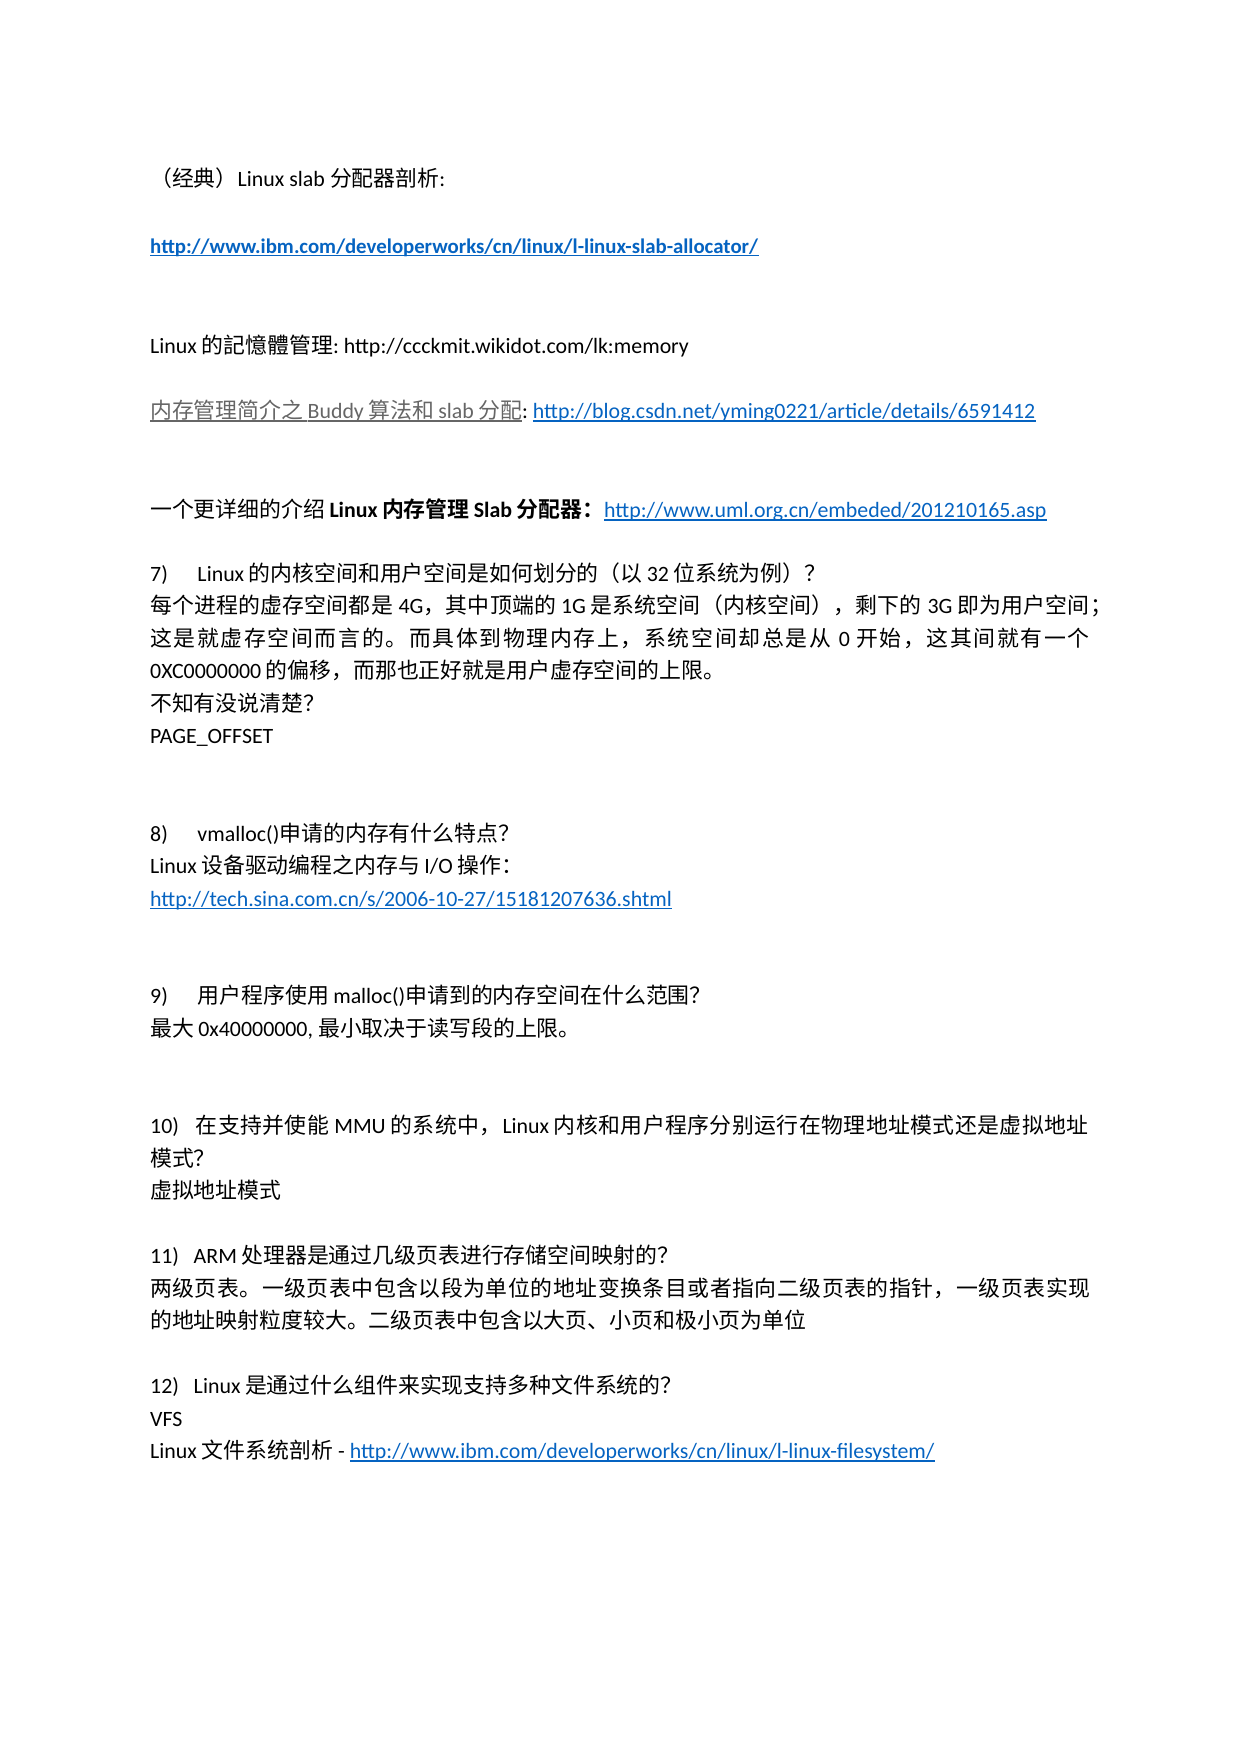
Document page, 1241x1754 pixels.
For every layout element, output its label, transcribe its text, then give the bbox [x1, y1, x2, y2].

text Linux设备驱动编程之内存与I/O操作： [150, 849, 1090, 882]
text Linux 的記憶體管理: http://ccckmit.wikidot.com/lk:memory [150, 329, 1090, 362]
text 12) Linux是通过什么组件来实现支持多种文件系统的？ [150, 1369, 1090, 1402]
text 内存管理简介之Buddy算法和slab分配: http://blog.csdn.net/yming0221/article/details/6591412 [150, 394, 1090, 427]
text http://tech.sina.com.cn/s/2006-10-27/15181207636.shtml [150, 882, 1090, 914]
text 最大0x40000000, 最小取决于读写段的上限。 [150, 1012, 1090, 1044]
text 一个更详细的介绍Linux内存管理Slab分配器：http://www.uml.org.cn/embeded/201210165.asp [150, 492, 1090, 524]
text 每个进程的虚存空间都是4G，其中顶端的1G是系统空间（内核空间），剩下的3G即为用户空间；这是就虚存空间而言的。而具体到物理内存上，系统空间却总是从0开始，这其间就有一个0XC0000000的偏移，而那也正好就是用户虚存空间的上限。 [150, 589, 1090, 687]
text 不知有没说清楚？ [150, 687, 1090, 719]
text PAGE_OFFSET [150, 719, 1090, 752]
text 7) Linux的内核空间和用户空间是如何划分的（以32位系统为例）？ [150, 557, 1090, 589]
text Linux 文件系统剖析 - http://www.ibm.com/developerworks/cn/linux/l-linux-filesystem/ [150, 1434, 1090, 1467]
text 9) 用户程序使用malloc()申请到的内存空间在什么范围？ [150, 979, 1090, 1012]
text 8) vmalloc()申请的内存有什么特点？ [150, 817, 1090, 849]
subtitle （经典）Linux slab 分配器剖析: [150, 162, 1090, 194]
text 10) 在支持并使能MMU的系统中，Linux内核和用户程序分别运行在物理地址模式还是虚拟地址模式？ [150, 1109, 1090, 1174]
text 两级页表。一级页表中包含以段为单位的地址变换条目或者指向二级页表的指针，一级页表实现的地址映射粒度较大。二级页表中包含以大页、小页和极小页为单位 [150, 1272, 1090, 1369]
text 11) ARM处理器是通过几级页表进行存储空间映射的？ [150, 1239, 1090, 1272]
subtitle http://www.ibm.com/developerworks/cn/linux/l-linux-slab-allocator/ [150, 230, 1090, 262]
text 虚拟地址模式 [150, 1174, 1090, 1239]
text VFS [150, 1402, 1090, 1434]
